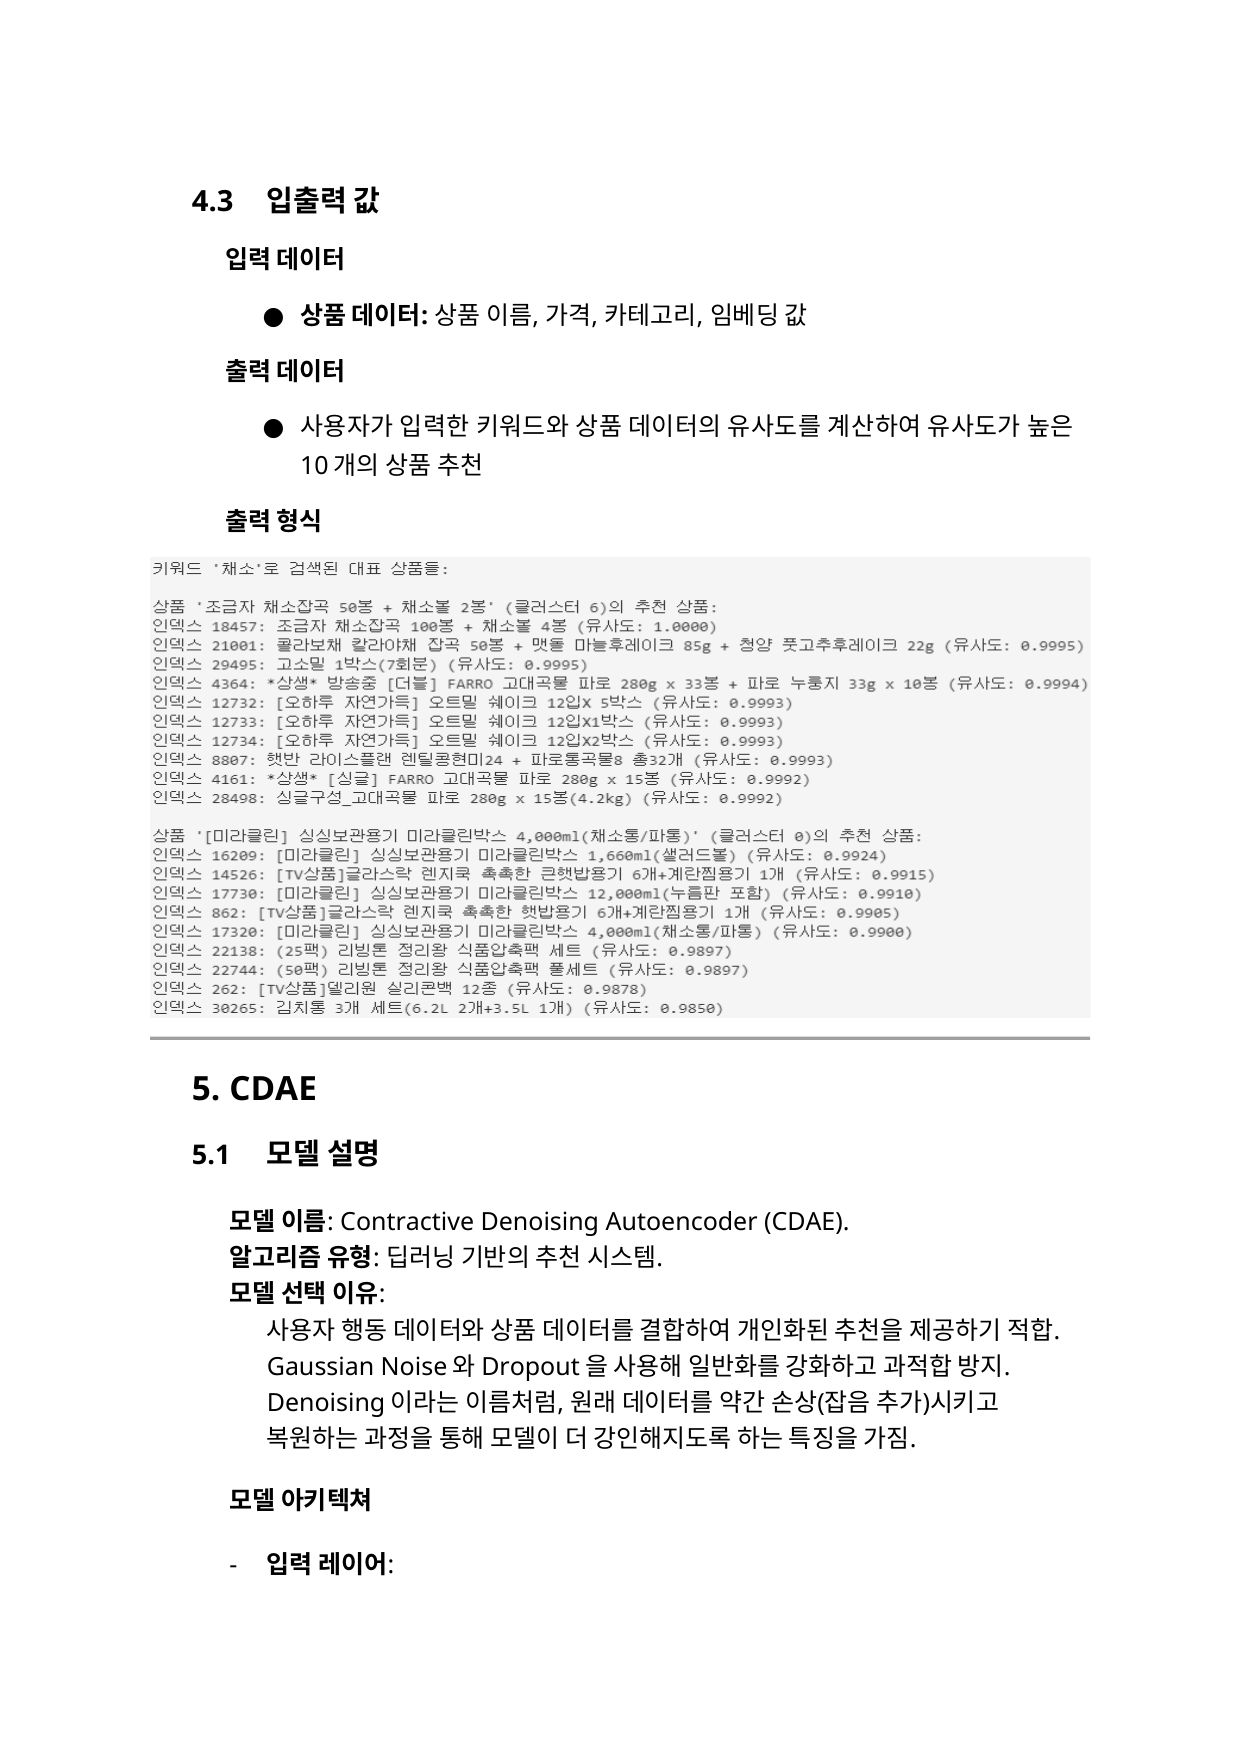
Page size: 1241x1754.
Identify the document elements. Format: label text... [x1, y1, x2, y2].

text 출력 데이터 [150, 351, 1076, 387]
list CDAE [192, 1065, 1076, 1111]
picture [150, 557, 1091, 1018]
text 모델 아키텍쳐 [150, 1480, 1076, 1516]
text 입력 데이터 [150, 239, 1076, 276]
list 상품 데이터: 상품 이름, 가격, 카테고리, 임베딩 값 [262, 295, 1076, 332]
text 출력 형식 [150, 502, 1076, 538]
list 입출력 값 [192, 177, 1076, 219]
text 모델 선택 이유: [229, 1274, 1090, 1310]
text Denoising이라는 이름처럼, 원래 데이터를 약간 손상(잡음 추가)시키고 복원하는 과정을 통해 모델이 더 강인해지도록 하는 특징을 가짐. [267, 1383, 1090, 1455]
text 모델 이름: Contractive Denoising Autoencoder (CDAE). [229, 1201, 1090, 1238]
text 사용자 행동 데이터와 상품 데이터를 결합하여 개인화된 추천을 제공하기 적합. [267, 1310, 1090, 1346]
list 사용자가 입력한 키워드와 상품 데이터의 유사도를 계산하여 유사도가 높은 10개의 상품 추천 [262, 407, 1076, 482]
text 알고리즘 유형: 딥러닝 기반의 추천 시스템. [229, 1238, 1090, 1274]
text Gaussian Noise와 Dropout을 사용해 일반화를 강화하고 과적합 방지. [267, 1346, 1090, 1383]
list 입력 레이어: [229, 1544, 1090, 1580]
list 모델 설명 [192, 1131, 1076, 1173]
